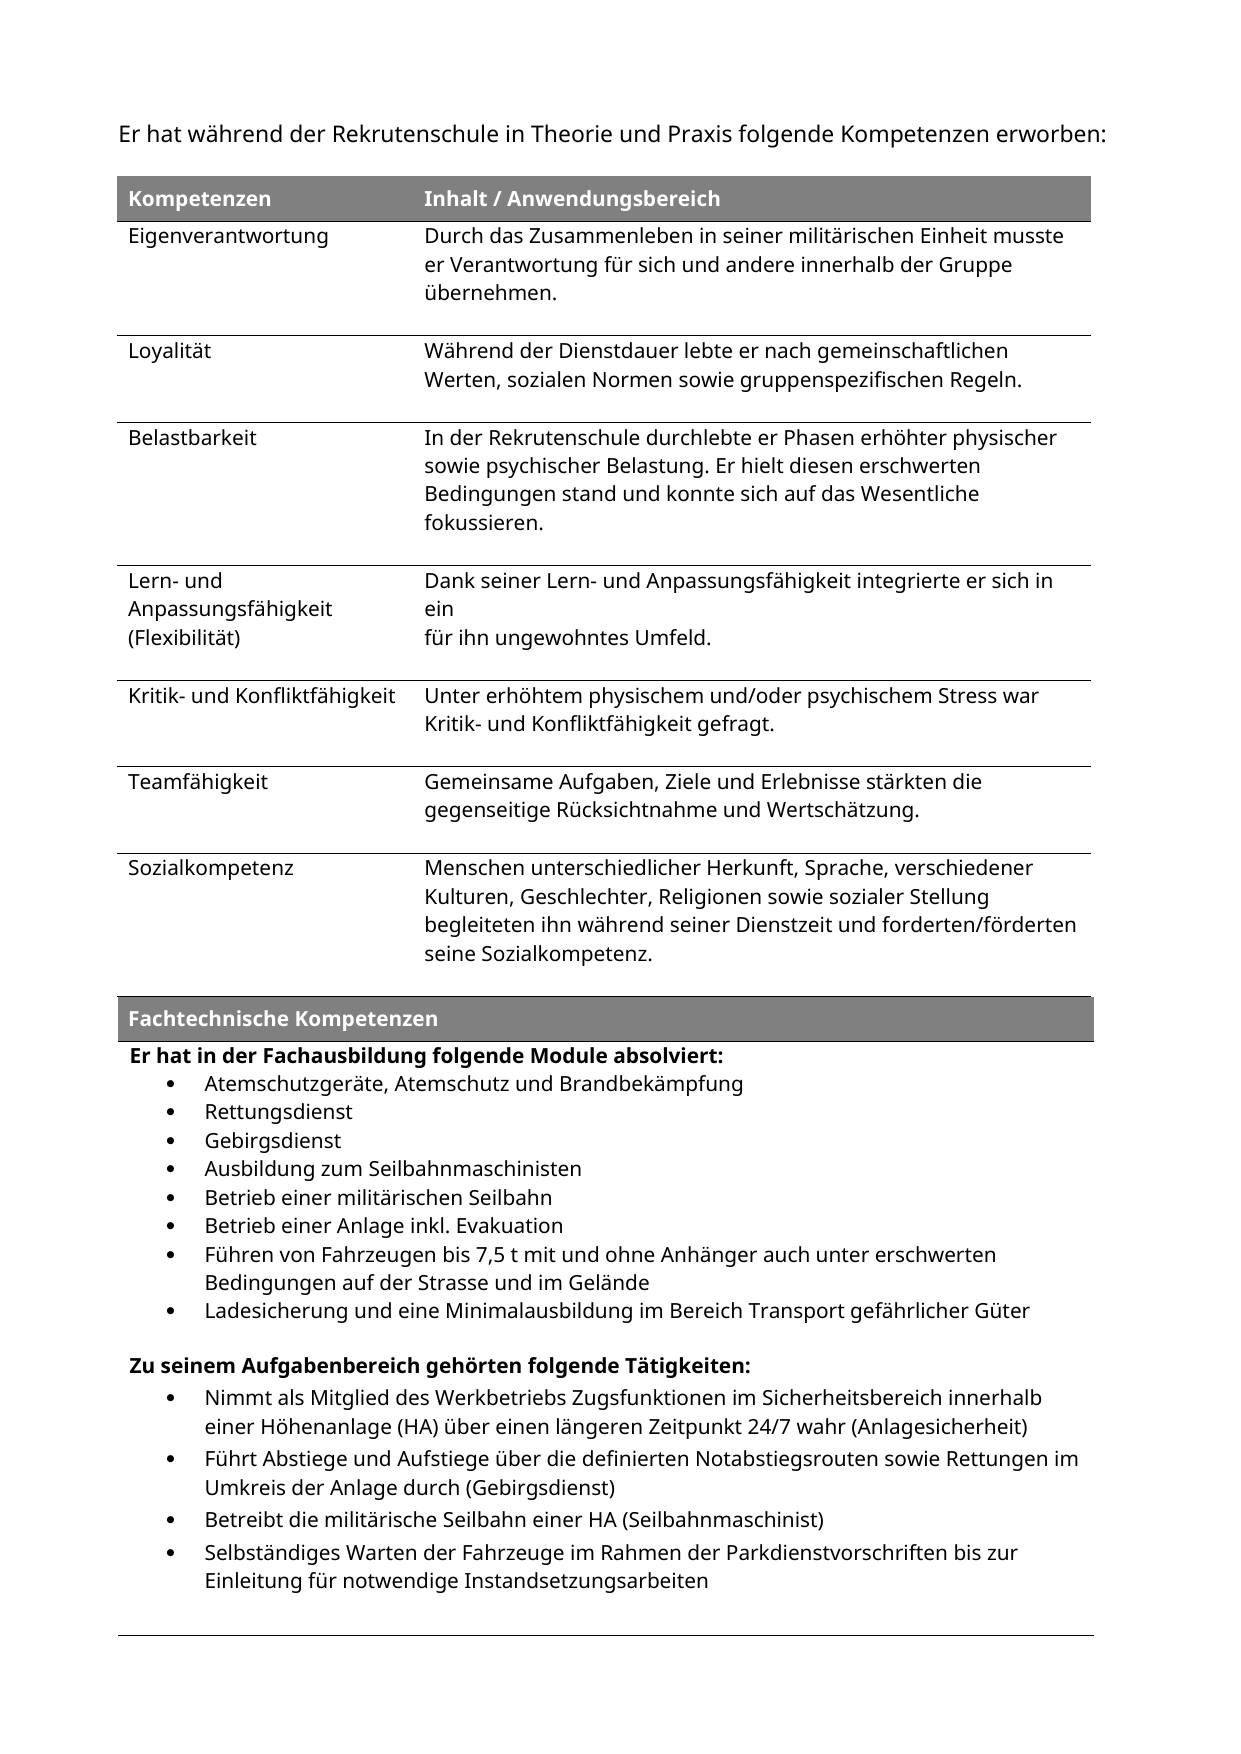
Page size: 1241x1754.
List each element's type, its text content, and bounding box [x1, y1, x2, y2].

table_header Kompetenzen [117, 176, 413, 221]
table_cell Teamfähigkeit [117, 767, 413, 852]
table_cell Durch das Zusammenleben in seiner militärischen Einheit musste er Verantwortung für sich und andere innerhalb der Gruppe übernehmen. [413, 222, 1091, 335]
table_cell Dank seiner Lern- und Anpassungsfähigkeit integrierte er sich in ein für ihn ungewohntes Umfeld. [413, 566, 1091, 680]
table_cell Loyalität [117, 336, 413, 422]
table_cell In der Rekrutenschule durchlebte er Phasen erhöhter physischer sowie psychischer Belastung. Er hielt diesen erschwerten Bedingungen stand und konnte sich auf das Wesentliche fokussieren. [413, 423, 1091, 565]
table_cell Menschen unterschiedlicher Herkunft, Sprache, verschiedener Kulturen, Geschlechter, Religionen sowie sozialer Stellung begleiteten ihn während seiner Dienstzeit und forderten/förderten seine Sozialkompetenz. [413, 854, 1091, 996]
table_header Fachtechnische Kompetenzen [118, 997, 1094, 1041]
table_cell Kritik- und Konfliktfähigkeit [117, 681, 413, 766]
table_cell Sozialkompetenz [117, 854, 413, 996]
table_cell Unter erhöhtem physischem und/oder psychischem Stress war Kritik- und Konfliktfähigkeit gefragt. [413, 681, 1091, 766]
table_cell Belastbarkeit [117, 423, 413, 565]
table_cell Eigenverantwortung [117, 222, 413, 335]
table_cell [118, 1042, 1094, 1635]
table_cell Während der Dienstdauer lebte er nach gemeinschaftlichen Werten, sozialen Normen sowie gruppenspezifischen Regeln. [413, 336, 1091, 422]
table_cell Gemeinsame Aufgaben, Ziele und Erlebnisse stärkten die gegenseitige Rücksichtnahme und Wertschätzung. [413, 767, 1091, 852]
table_cell Lern- und Anpassungsfähigkeit (Flexibilität) [117, 566, 413, 680]
text Er hat während der Rekrutenschule in Theorie und Praxis folgende Kompetenzen erworben: [118, 118, 1122, 149]
table_header Inhalt / Anwendungsbereich [413, 176, 1091, 221]
